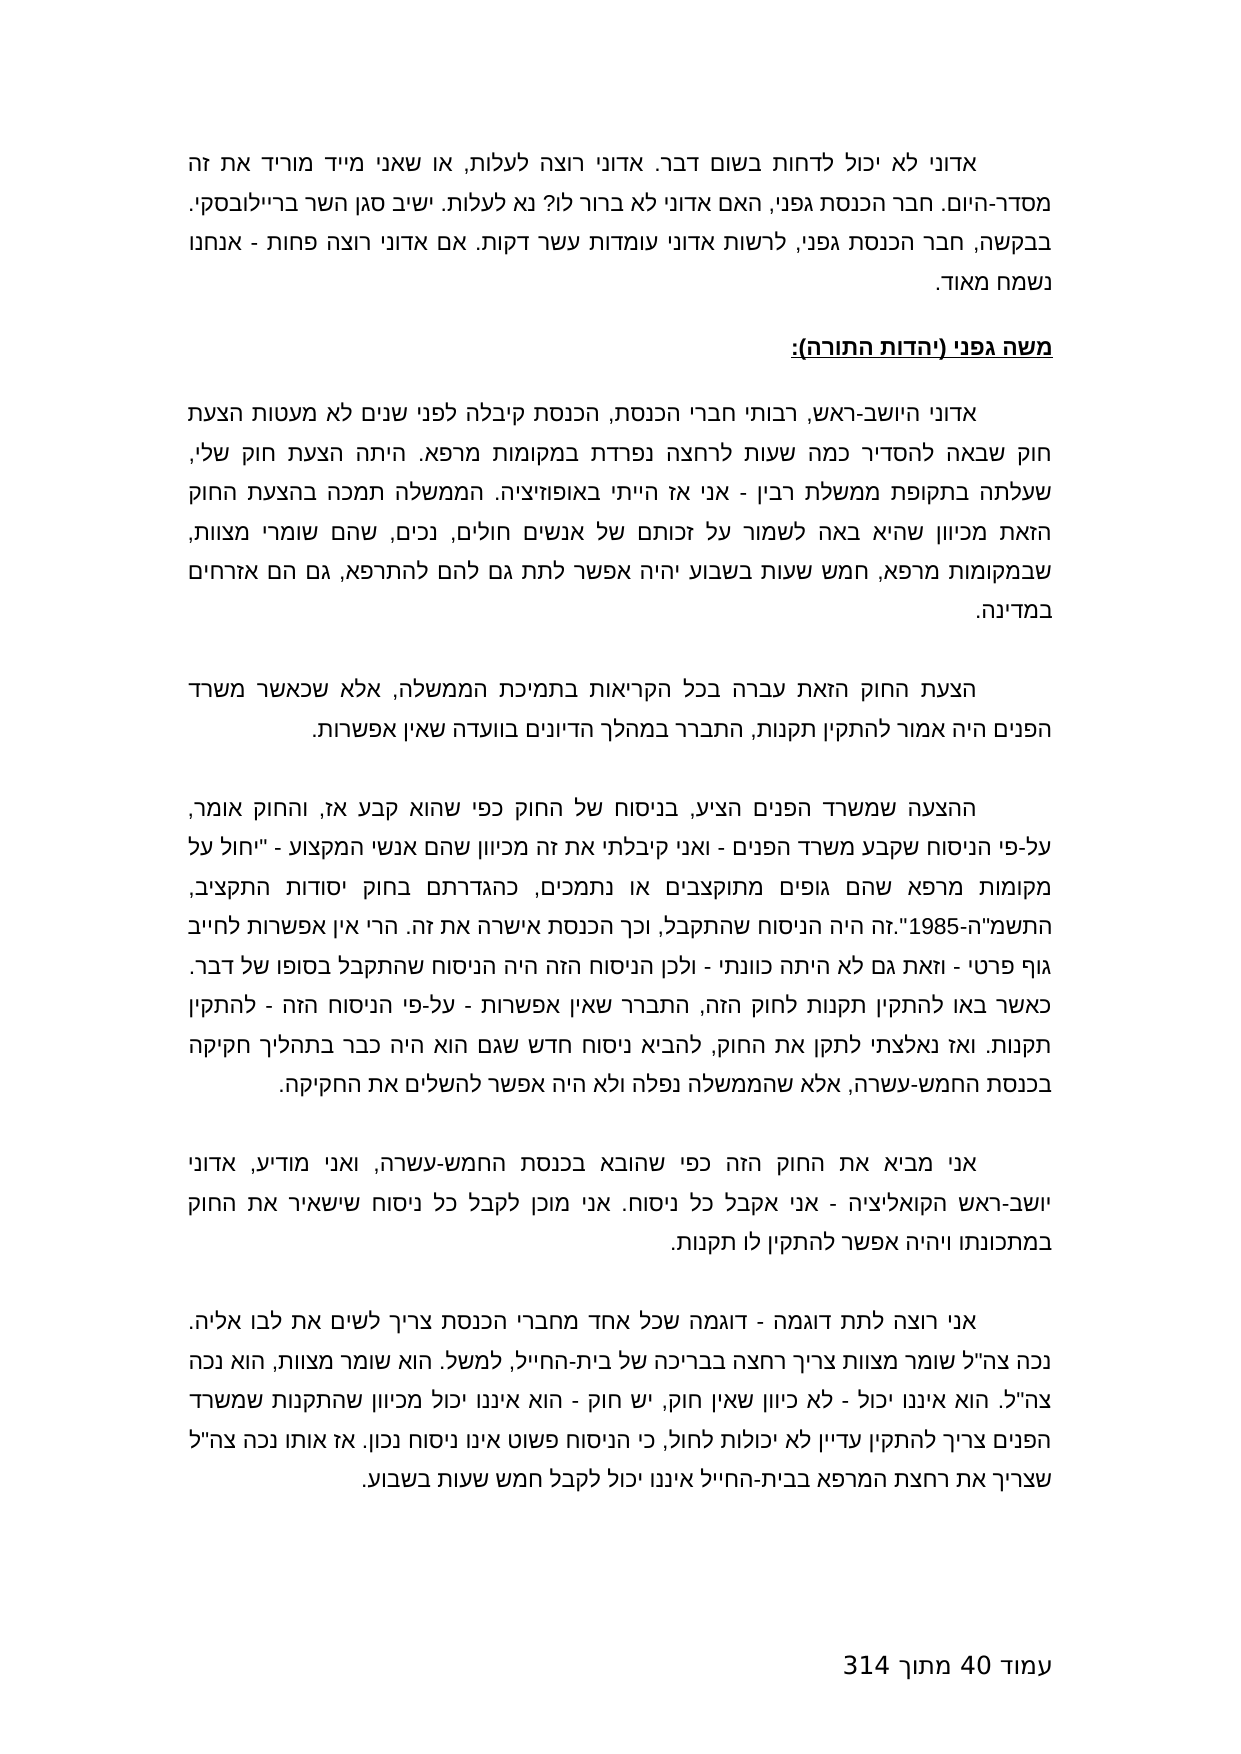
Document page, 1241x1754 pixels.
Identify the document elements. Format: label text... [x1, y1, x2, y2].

text משה גפני (יהדות התורה): [187, 308, 1053, 361]
text אני רוצה לתת דוגמה - דוגמה שכל אחד מחברי הכנסת צריך לשים את לבו אליה. נכה צה"ל שומר מצוות צריך רחצה בבריכה של בית-החייל, למשל. הוא שומר מצוות, הוא נכה צה"ל. הוא איננו יכול - לא כיוון שאין חוק, יש חוק - הוא איננו יכול מכיוון שהתקנות שמשרד הפנים צריך להתקין עדיין לא יכולות לחול, כי הניסוח פשוט אינו ניסוח נכון. אז אותו נכה צה"ל שצריך את רחצת המרפא בבית-החייל איננו יכול לקבל חמש שעות בשבוע. [187, 1308, 1053, 1492]
text ההצעה שמשרד הפנים הציע, בניסוח של החוק כפי שהוא קבע אז, והחוק אומר, על-פי הניסוח שקבע משרד הפנים - ואני קיבלתי את זה מכיוון שהם אנשי המקצוע - "יחול על מקומות מרפא שהם גופים מתוקצבים או נתמכים, כהגדרתם בחוק יסודות התקציב, התשמ"ה-1985".זה היה הניסוח שהתקבל, וכך הכנסת אישרה את זה. הרי אין אפשרות לחייב גוף פרטי - וזאת גם לא היתה כוונתי - ולכן הניסוח הזה היה הניסוח שהתקבל בסופו של דבר. כאשר באו להתקין תקנות לחוק הזה, התברר שאין אפשרות - על-פי הניסוח הזה - להתקין תקנות. ואז נאלצתי לתקן את החוק, להביא ניסוח חדש שגם הוא היה כבר בתהליך חקיקה בכנסת החמש-עשרה, אלא שהממשלה נפלה ולא היה אפשר להשלים את החקיקה. [187, 795, 1053, 1098]
text אדוני לא יכול לדחות בשום דבר. אדוני רוצה לעלות, או שאני מייד מוריד את זה מסדר-היום. חבר הכנסת גפני, האם אדוני לא ברור לו? נא לעלות. ישיב סגן השר בריילובסקי. בבקשה, חבר הכנסת גפני, לרשות אדוני עומדות עשר דקות. אם אדוני רוצה פחות - אנחנו נשמח מאוד. [187, 150, 1053, 295]
text הצעת החוק הזאת עברה בכל הקריאות בתמיכת הממשלה, אלא שכאשר משרד הפנים היה אמור להתקין תקנות, התברר במהלך הדיונים בוועדה שאין אפשרות. [187, 676, 1053, 742]
text אדוני היושב-ראש, רבותי חברי הכנסת, הכנסת קיבלה לפני שנים לא מעטות הצעת חוק שבאה להסדיר כמה שעות לרחצה נפרדת במקומות מרפא. היתה הצעת חוק שלי, שעלתה בתקופת ממשלת רבין - אני אז הייתי באופוזיציה. הממשלה תמכה בהצעת החוק הזאת מכיוון שהיא באה לשמור על זכותם של אנשים חולים, נכים, שהם שומרי מצוות, שבמקומות מרפא, חמש שעות בשבוע יהיה אפשר לתת גם להם להתרפא, גם הם אזרחים במדינה. [187, 400, 1053, 624]
text אני מביא את החוק הזה כפי שהובא בכנסת החמש-עשרה, ואני מודיע, אדוני יושב-ראש הקואליציה - אני אקבל כל ניסוח. אני מוכן לקבל כל ניסוח שישאיר את החוק במתכונתו ויהיה אפשר להתקין לו תקנות. [187, 1150, 1053, 1256]
